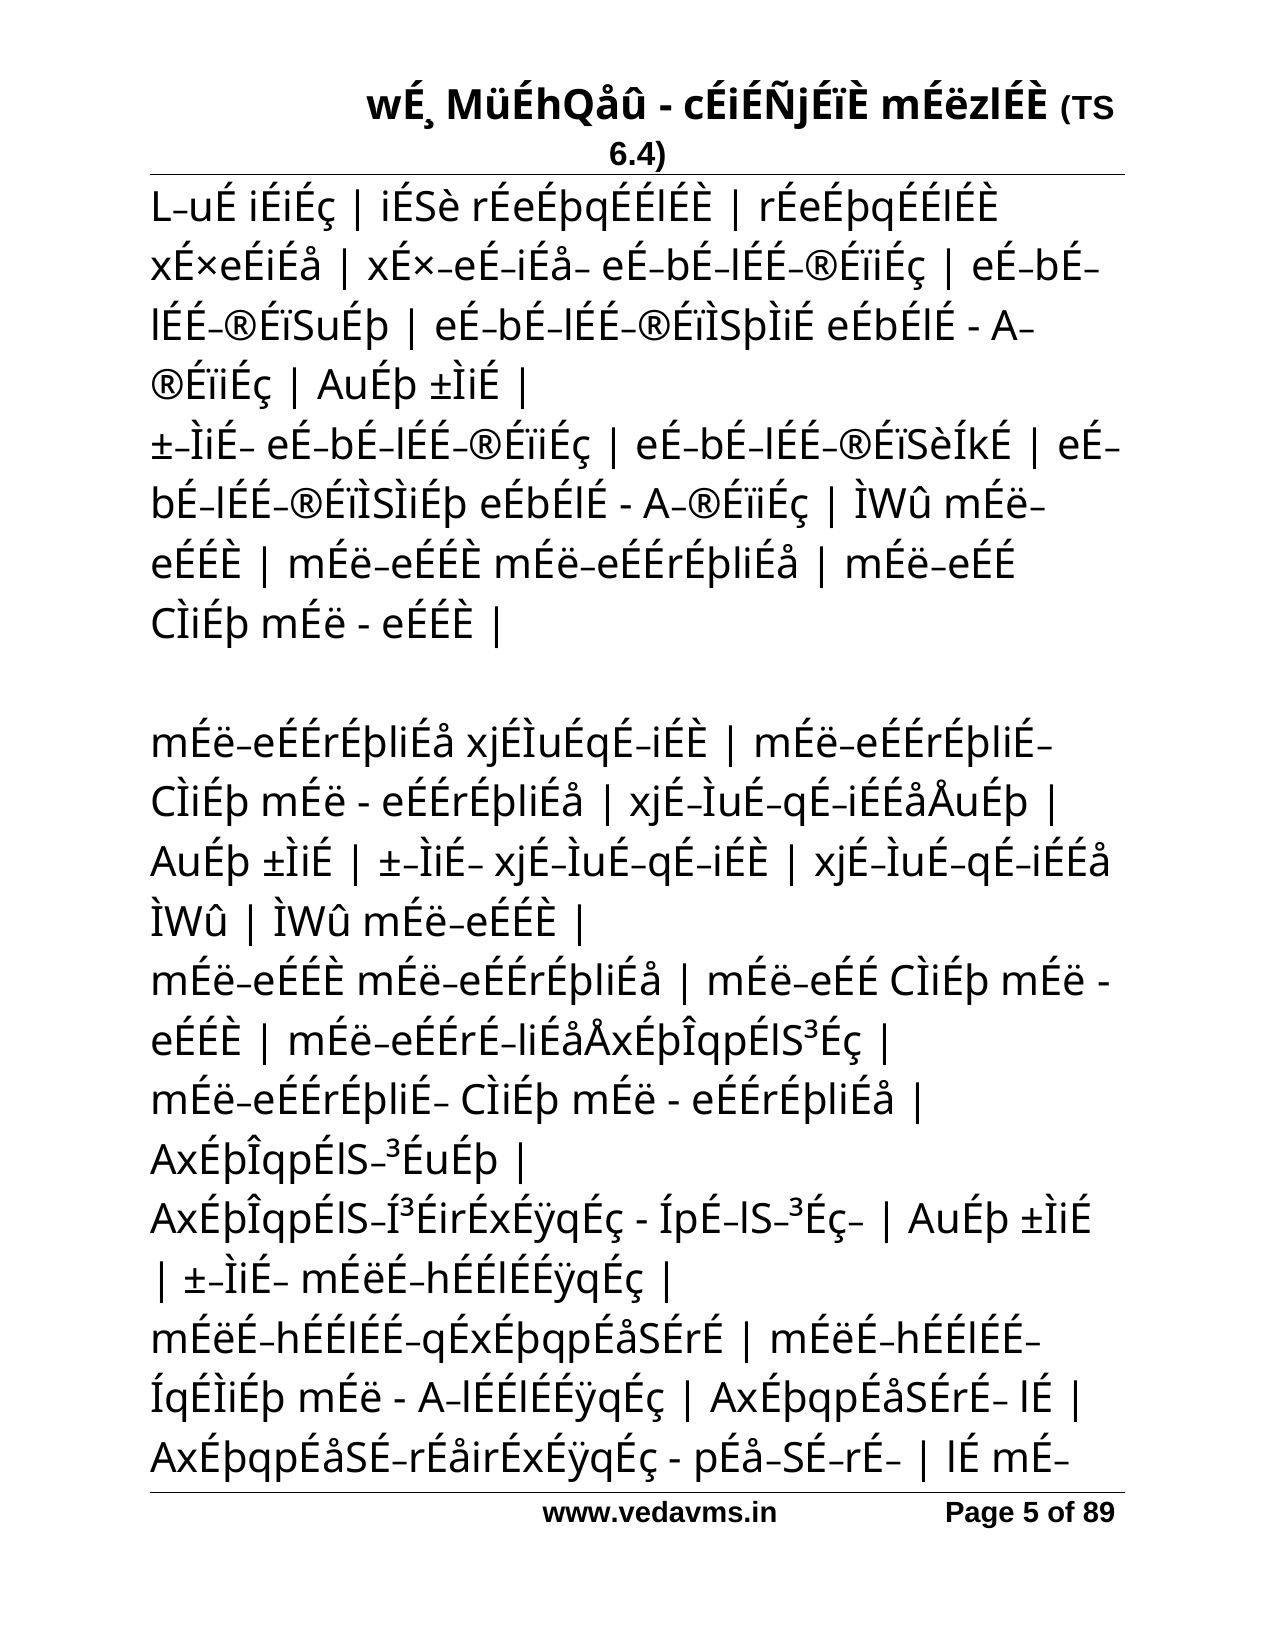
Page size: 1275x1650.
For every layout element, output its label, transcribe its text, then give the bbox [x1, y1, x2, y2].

text mÉë–eÉÉrÉþliÉå xjÉÌuÉqÉ–iÉÈ | mÉë–eÉÉrÉþliÉ– CÌiÉþ mÉë - eÉÉrÉþliÉå | xjÉ–ÌuÉ–qÉ–iÉÉåÅuÉþ | AuÉþ ±ÌiÉ | ±–ÌiÉ– xjÉ–ÌuÉ–qÉ–iÉÈ | xjÉ–ÌuÉ–qÉ–iÉÉå ÌWû | ÌWû mÉë–eÉÉÈ | [150, 713, 1125, 948]
text mÉë–eÉÉÈ mÉë–eÉÉrÉþliÉå | mÉë–eÉÉ CÌiÉþ mÉë - eÉÉÈ | mÉë–eÉÉrÉ–liÉåÅxÉþÎqpÉlS³Éç | [150, 951, 1125, 1067]
text AxÉþÎqpÉlS–Í³ÉirÉxÉÿqÉç - ÍpÉ–lS–³Éç– | AuÉþ ±ÌiÉ | ±–ÌiÉ– mÉëÉ–hÉÉlÉÉÿqÉç | [150, 1189, 1125, 1306]
text ±–ÌiÉ– eÉ–bÉ–lÉÉ–®ÉïiÉç | eÉ–bÉ–lÉÉ–®ÉïSèÍkÉ | eÉ–bÉ–lÉÉ–®ÉïÌSÌiÉþ eÉbÉlÉ - A–®ÉïiÉç | ÌWû mÉë–eÉÉÈ | mÉë–eÉÉÈ mÉë–eÉÉrÉþliÉå | mÉë–eÉÉ CÌiÉþ mÉë - eÉÉÈ | [150, 415, 1125, 650]
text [150, 1308, 1125, 1484]
text L–uÉ iÉiÉç | iÉSè rÉeÉþqÉÉlÉÈ | rÉeÉþqÉÉlÉÈ xÉ×eÉiÉå | xÉ×–eÉ–iÉå– eÉ–bÉ–lÉÉ–®ÉïiÉç | eÉ–bÉ–lÉÉ–®ÉïSuÉþ | eÉ–bÉ–lÉÉ–®ÉïÌSþÌiÉ eÉbÉlÉ - A–®ÉïiÉç | AuÉþ ±ÌiÉ | [150, 176, 1125, 412]
text mÉë–eÉÉrÉþliÉ– CÌiÉþ mÉë - eÉÉrÉþliÉå | AxÉþÎqpÉlS–³ÉuÉþ | [150, 1070, 1125, 1187]
